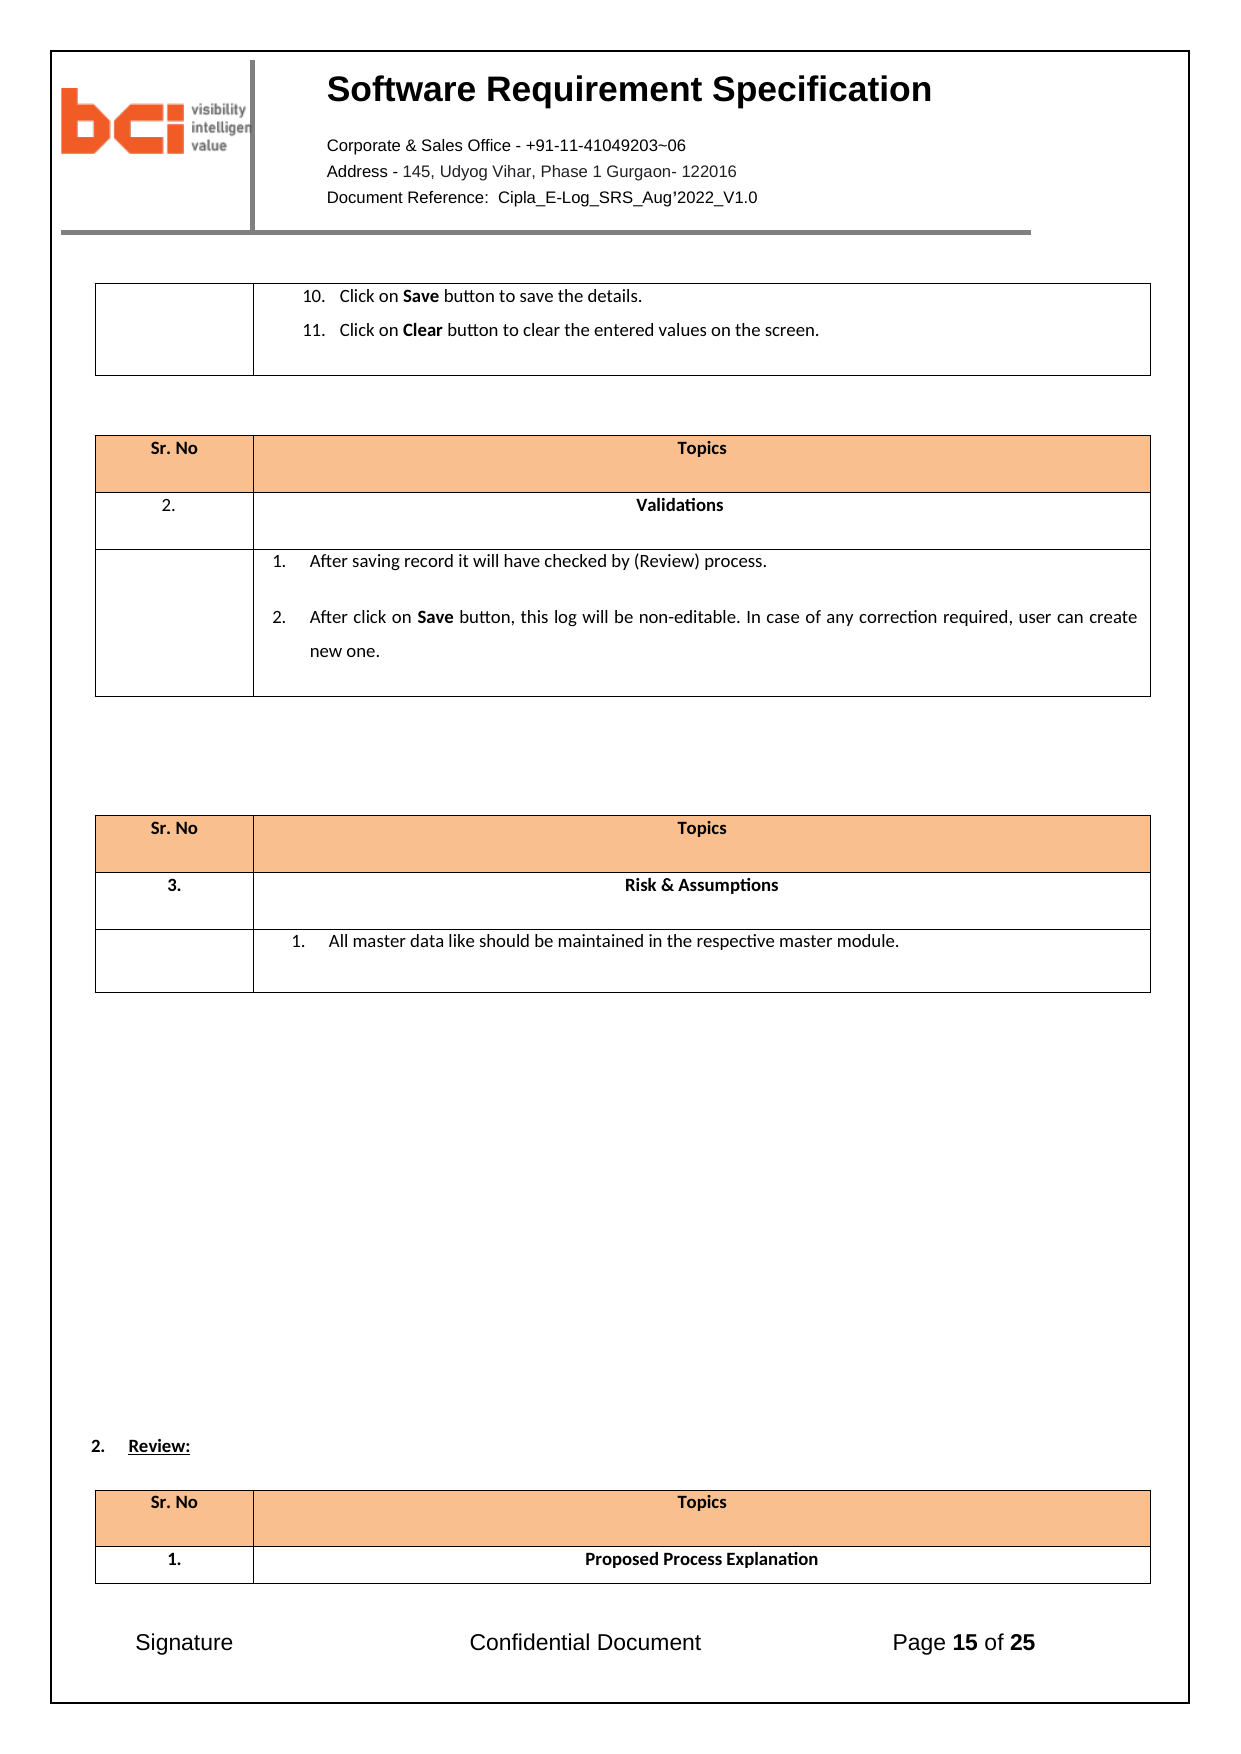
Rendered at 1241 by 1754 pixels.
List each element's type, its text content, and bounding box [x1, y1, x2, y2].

table_header Sr. No [96, 1491, 253, 1546]
table_header Topics [254, 1491, 1150, 1546]
table_cell 3. [96, 873, 253, 928]
table_cell Validations [254, 493, 1150, 548]
table_header Sr. No [96, 436, 253, 492]
table_cell [96, 284, 253, 375]
table_cell [96, 930, 253, 992]
table_cell [96, 550, 253, 696]
table_cell After saving record it will have checked by (Review) process. After click on Save button, this log will be non-editable. In case of any correction required, user can create new one. [254, 550, 1150, 696]
table_header Sr. No [96, 816, 253, 872]
table_cell 2. [96, 493, 253, 548]
table_header Topics [254, 816, 1150, 872]
table_header Topics [254, 436, 1150, 492]
table_cell Risk & Assumptions [254, 873, 1150, 928]
list Review: [91, 1434, 1105, 1457]
picture [61, 82, 253, 159]
table_cell 1. [96, 1547, 253, 1583]
table_cell Proposed Process Explanation [254, 1547, 1150, 1583]
table_cell All master data like should be maintained in the respective master module. [254, 930, 1150, 992]
